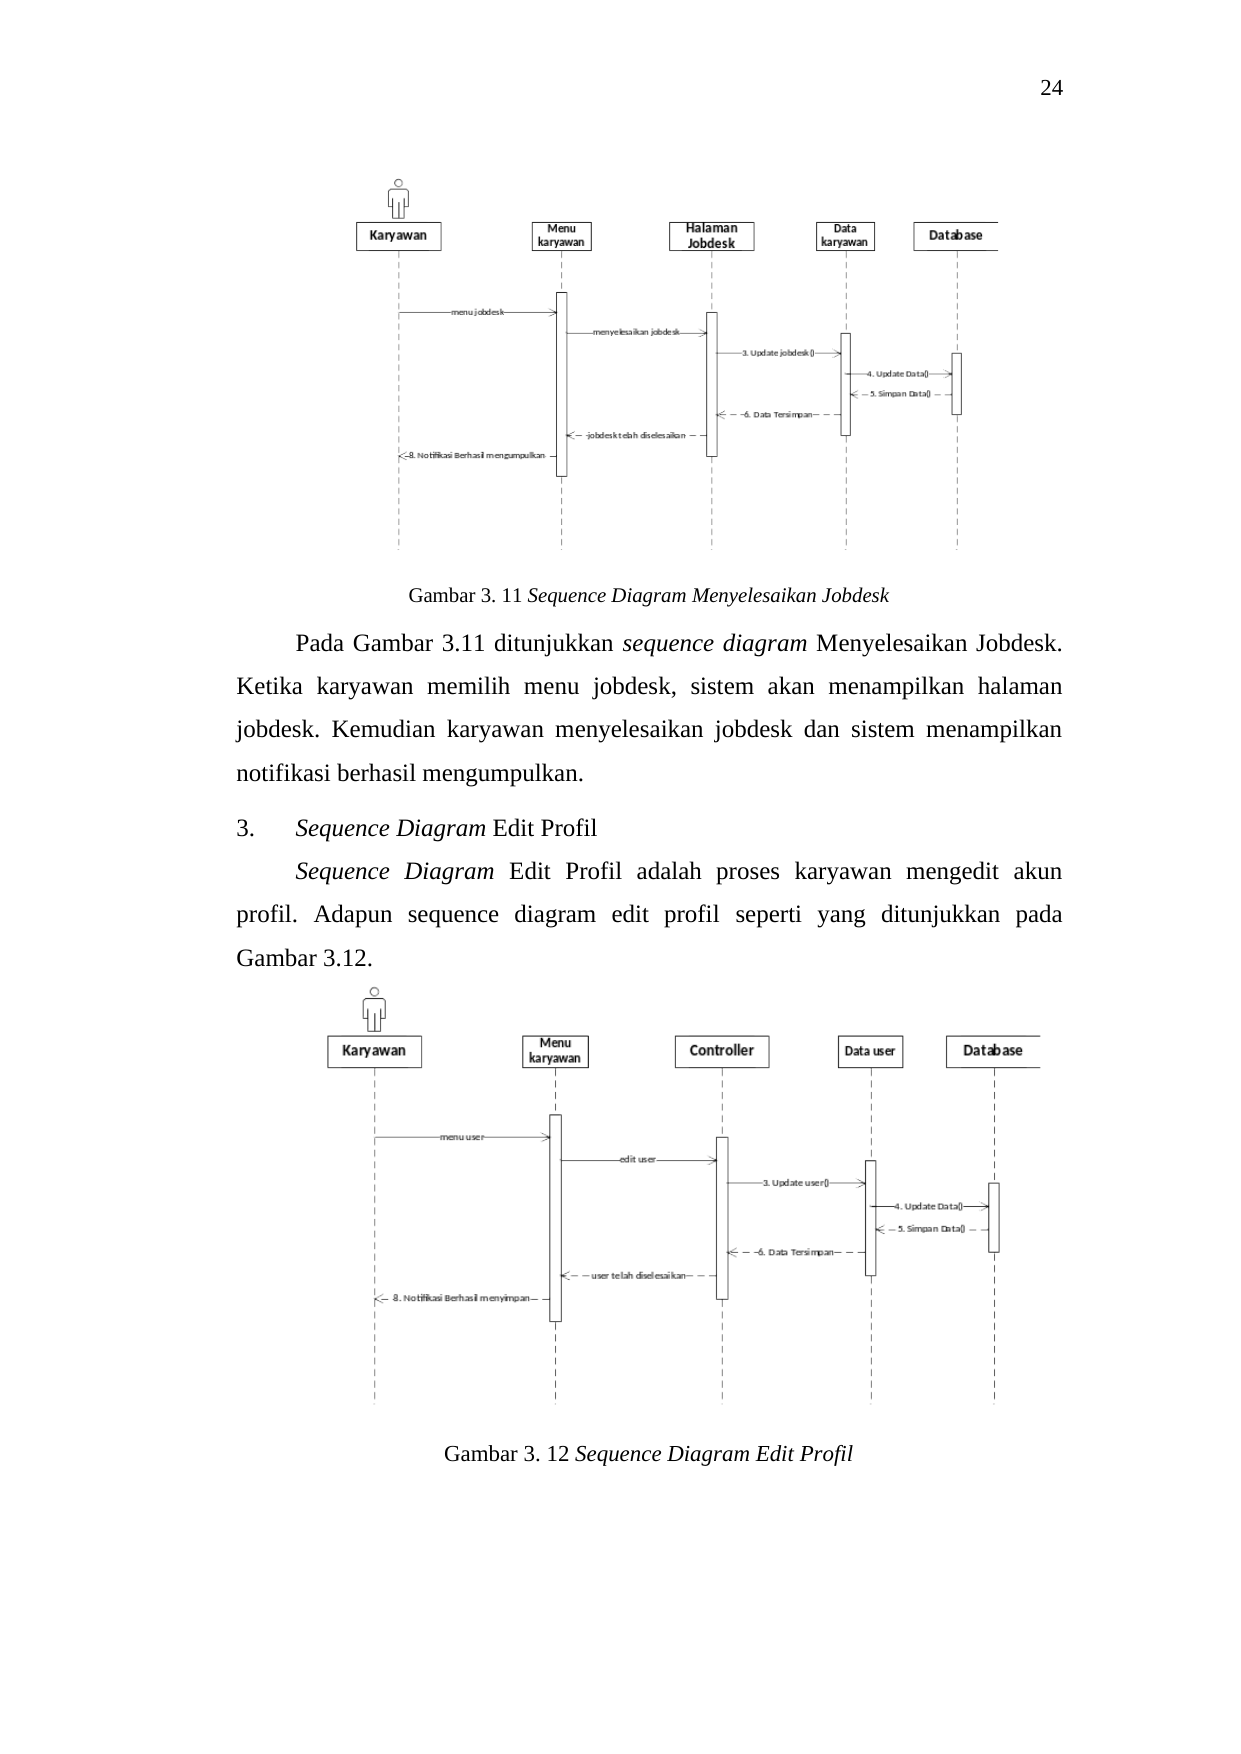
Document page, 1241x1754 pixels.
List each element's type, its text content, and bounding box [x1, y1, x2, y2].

text Gambar 3. 12 Sequence Diagram Edit Profil [236, 1440, 1063, 1467]
list Pada Gambar 3.11 ditunjukkan sequence diagram Menyelesaikan Jobdesk. Ketika karyawan memilih menu jobdesk, sistem akan menampilkan halaman jobdesk. Kemudian karyawan menyelesaikan jobdesk dan sistem menampilkan notifikasi berhasil mengumpulkan. [236, 628, 1063, 786]
list Sequence Diagram Edit Profil [236, 813, 1063, 842]
list Sequence Diagram Edit Profil adalah proses karyawan mengedit akun profil. Adapun sequence diagram edit profil seperti yang ditunjukkan pada Gambar 3.12. [236, 856, 1063, 971]
text Gambar 3. 11 Sequence Diagram Menyelesaikan Jobdesk [236, 583, 1063, 607]
